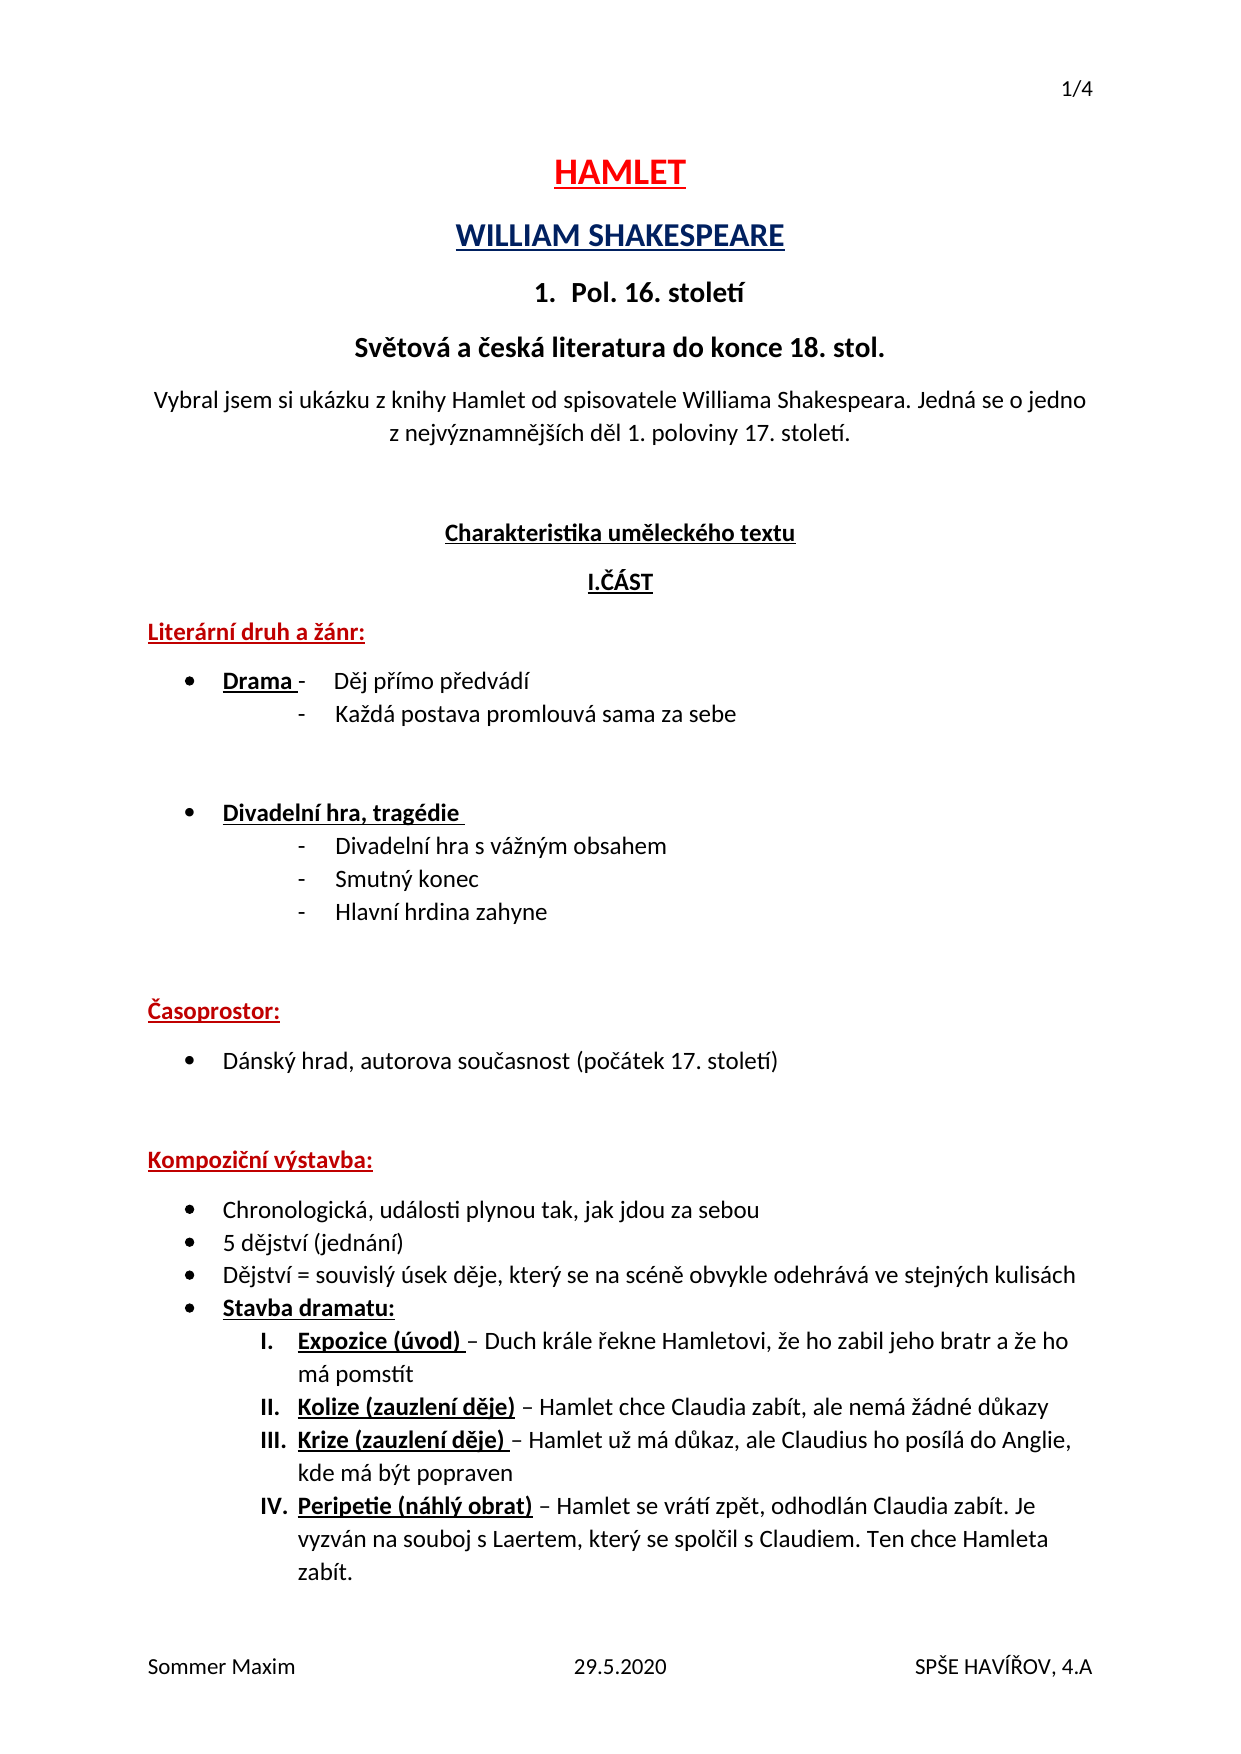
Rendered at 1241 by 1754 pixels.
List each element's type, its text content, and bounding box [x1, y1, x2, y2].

list 5 dějství (jednání) [185, 1227, 1093, 1257]
text WILLIAM SHAKESPEARE [148, 214, 1093, 254]
list Expozice (úvod) – Duch krále řekne Hamletovi, že ho zabil jeho bratr a že ho má pomstít [260, 1325, 1093, 1389]
list Peripetie (náhlý obrat) – Hamlet se vrátí zpět, odhodlán Claudia zabít. Je vyzván na souboj s Laertem, který se spolčil s Claudiem. Ten chce Hamleta zabít. [260, 1490, 1093, 1586]
list Chronologická, události plynou tak, jak jdou za sebou [185, 1194, 1093, 1224]
list Smutný konec [298, 863, 1093, 894]
list Stavba dramatu: [185, 1292, 1093, 1323]
list Dánský hrad, autorova současnost (počátek 17. století) [185, 1045, 1093, 1076]
text Literární druh a žánr: [148, 616, 1093, 646]
text HAMLET [148, 148, 1093, 193]
text Světová a česká literatura do konce 18. stol. [148, 329, 1093, 365]
list Krize (zauzlení děje) – Hamlet už má důkaz, ale Claudius ho posílá do Anglie, kde má být popraven [260, 1424, 1093, 1488]
list Divadelní hra s vážným obsahem [298, 830, 1093, 861]
list Kolize (zauzlení děje) – Hamlet chce Claudia zabít, ale nemá žádné důkazy [260, 1391, 1093, 1422]
list Hlavní hrdina zahyne [298, 896, 1093, 927]
text Vybral jsem si ukázku z knihy Hamlet od spisovatele Williama Shakespeara. Jedná se o jedno z nejvýznamnějších děl 1. poloviny 17. století. [148, 384, 1093, 448]
text Charakteristika uměleckého textu [148, 517, 1093, 547]
list Dějství = souvislý úsek děje, který se na scéně obvykle odehrává ve stejných kulisách [185, 1259, 1093, 1290]
list Divadelní hra, tragédie [185, 797, 1093, 828]
list Pol. 16. století [185, 274, 1093, 310]
text Časoprostor: [148, 995, 1093, 1026]
list Každá postava promlouvá sama za sebe [298, 698, 1093, 729]
list Drama - Děj přímo předvádí [185, 665, 1093, 696]
text I.ČÁST [148, 566, 1093, 597]
text Kompoziční výstavba: [148, 1144, 1093, 1175]
